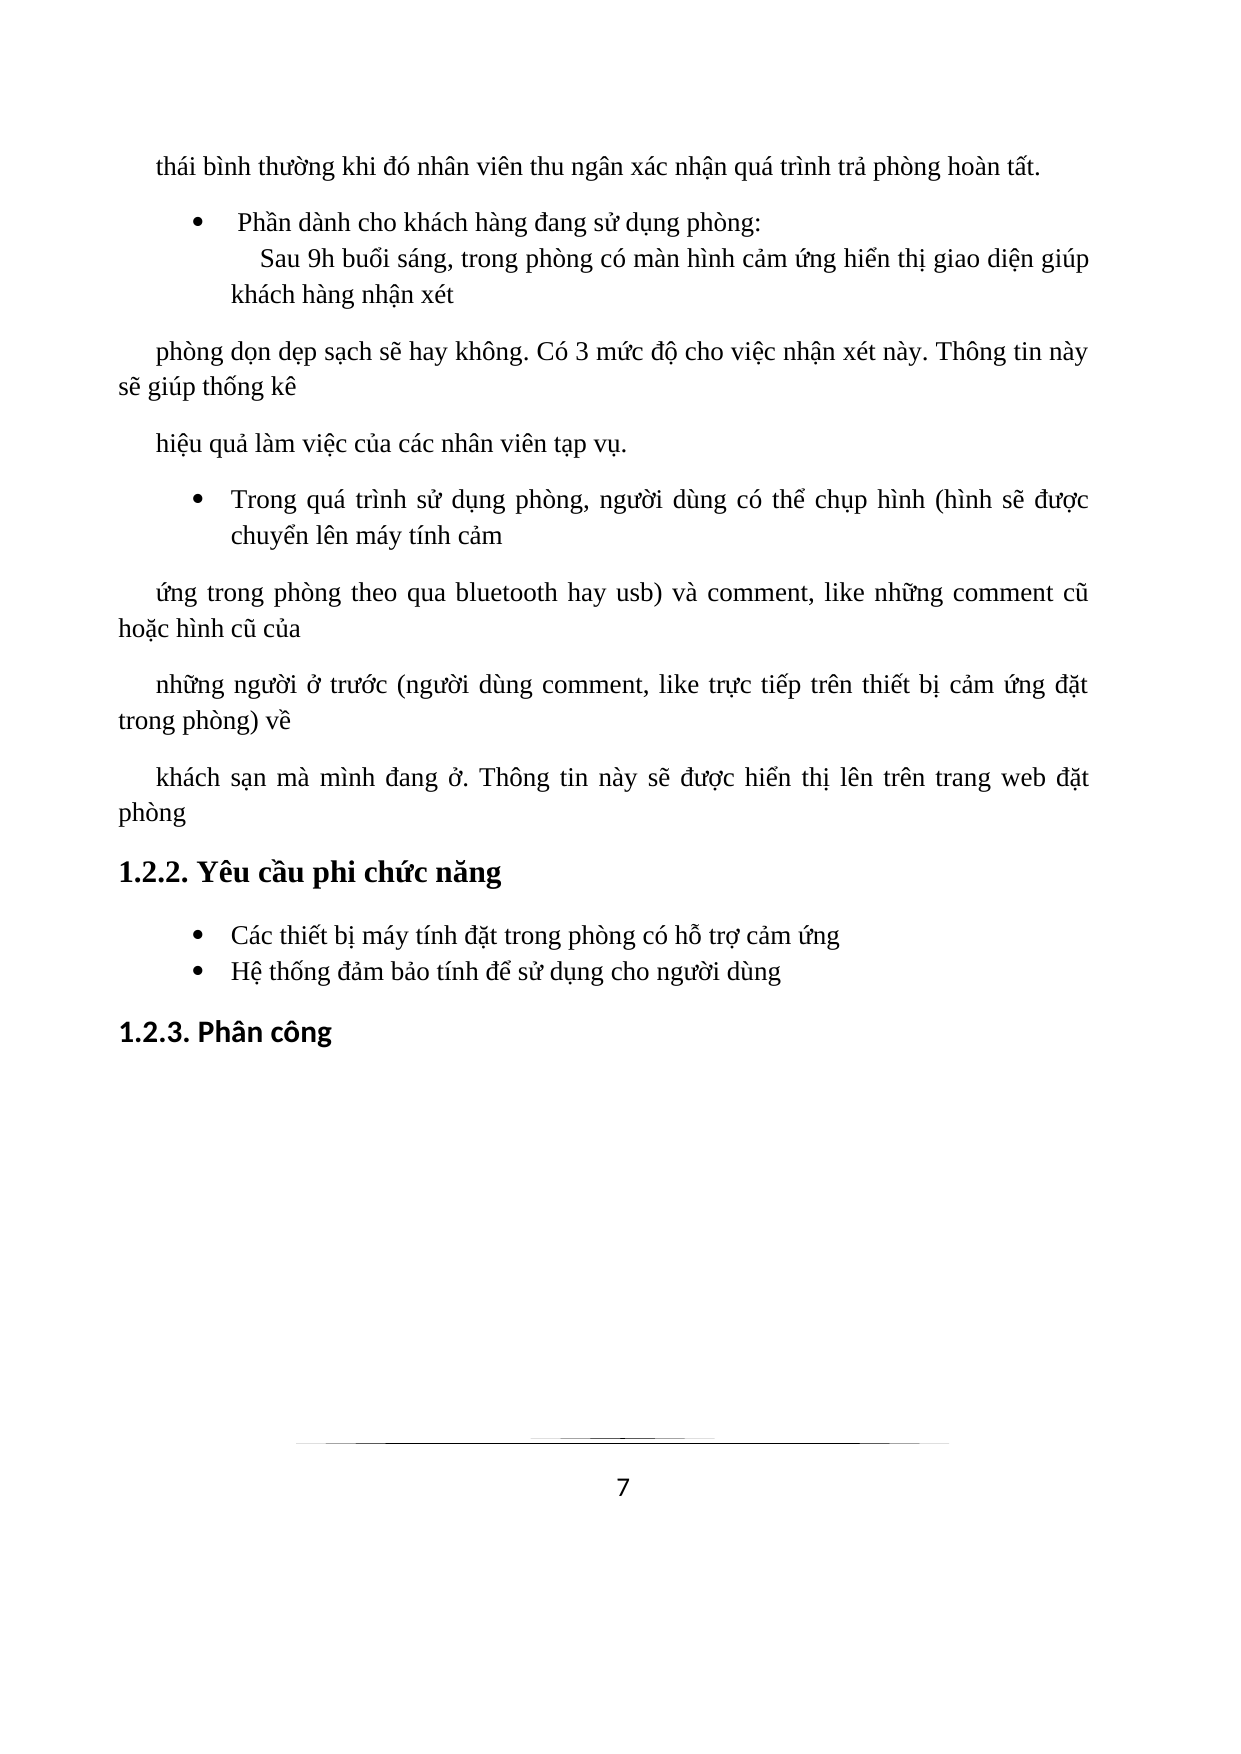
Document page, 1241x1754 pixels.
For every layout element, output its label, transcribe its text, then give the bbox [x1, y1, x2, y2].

list Phần dành cho khách hàng đang sử dụng phòng: [193, 207, 1090, 238]
list Trong quá trình sử dụng phòng, người dùng có thể chụp hình (hình sẽ được chuyển lên máy tính cảm [193, 484, 1090, 551]
text khách sạn mà mình đang ở. Thông tin này sẽ được hiển thị lên trên trang web đặt phòng [118, 761, 1090, 827]
text phòng dọn dẹp sạch sẽ hay không. Có 3 mức độ cho việc nhận xét này. Thông tin này sẽ giúp thống kê [118, 335, 1090, 402]
subtitle Phân công [118, 1012, 1090, 1050]
list Hệ thống đảm bảo tính để sử dụng cho người dùng [193, 955, 1090, 986]
text hiệu quả làm việc của các nhân viên tạp vụ. [118, 427, 1090, 458]
list Sau 9h buổi sáng, trong phòng có màn hình cảm ứng hiển thị giao diện giúp khách hàng nhận xét [231, 242, 1090, 309]
text ứng trong phòng theo qua bluetooth hay usb) và comment, like những comment cũ hoặc hình cũ của [118, 576, 1090, 643]
text những người ở trước (người dùng comment, like trực tiếp trên thiết bị cảm ứng đặt trong phòng) về [118, 668, 1090, 735]
subtitle Yêu cầu phi chức năng [118, 853, 1090, 889]
text thái bình thường khi đó nhân viên thu ngân xác nhận quá trình trả phòng hoàn tất. [118, 150, 1090, 181]
list Các thiết bị máy tính đặt trong phòng có hỗ trợ cảm ứng [193, 919, 1090, 950]
